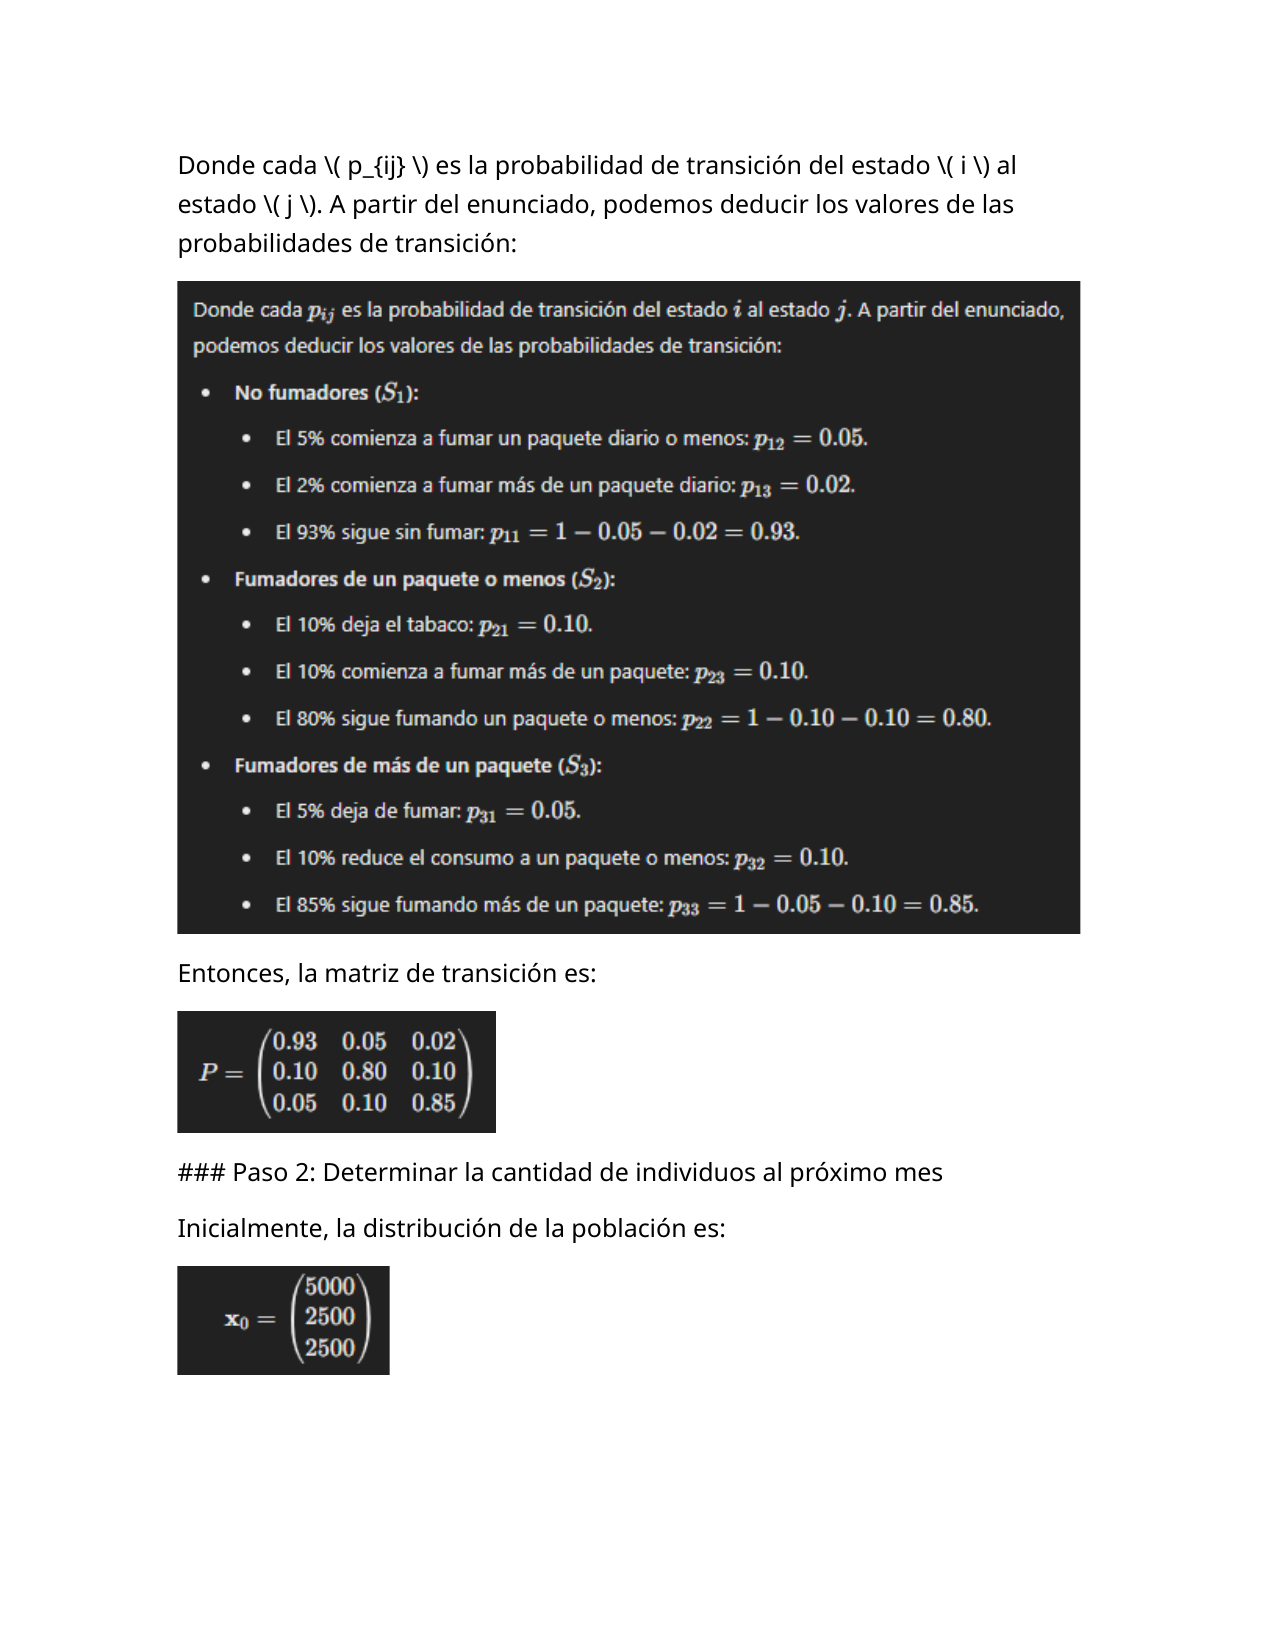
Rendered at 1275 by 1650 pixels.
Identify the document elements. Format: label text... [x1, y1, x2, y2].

text Inicialmente, la distribución de la población es: [177, 1211, 1098, 1244]
picture [177, 1266, 390, 1375]
picture [177, 1011, 496, 1133]
text Entonces, la matriz de transición es: [177, 955, 1098, 989]
text Donde cada \( p_{ij} \) es la probabilidad de transición del estado \( i \) al estado \( j \). A partir del enunciado, podemos deducir los valores de las probabilidades de transición: [177, 148, 1098, 260]
text ### Paso 2: Determinar la cantidad de individuos al próximo mes [177, 1155, 1098, 1189]
picture [177, 281, 1081, 934]
